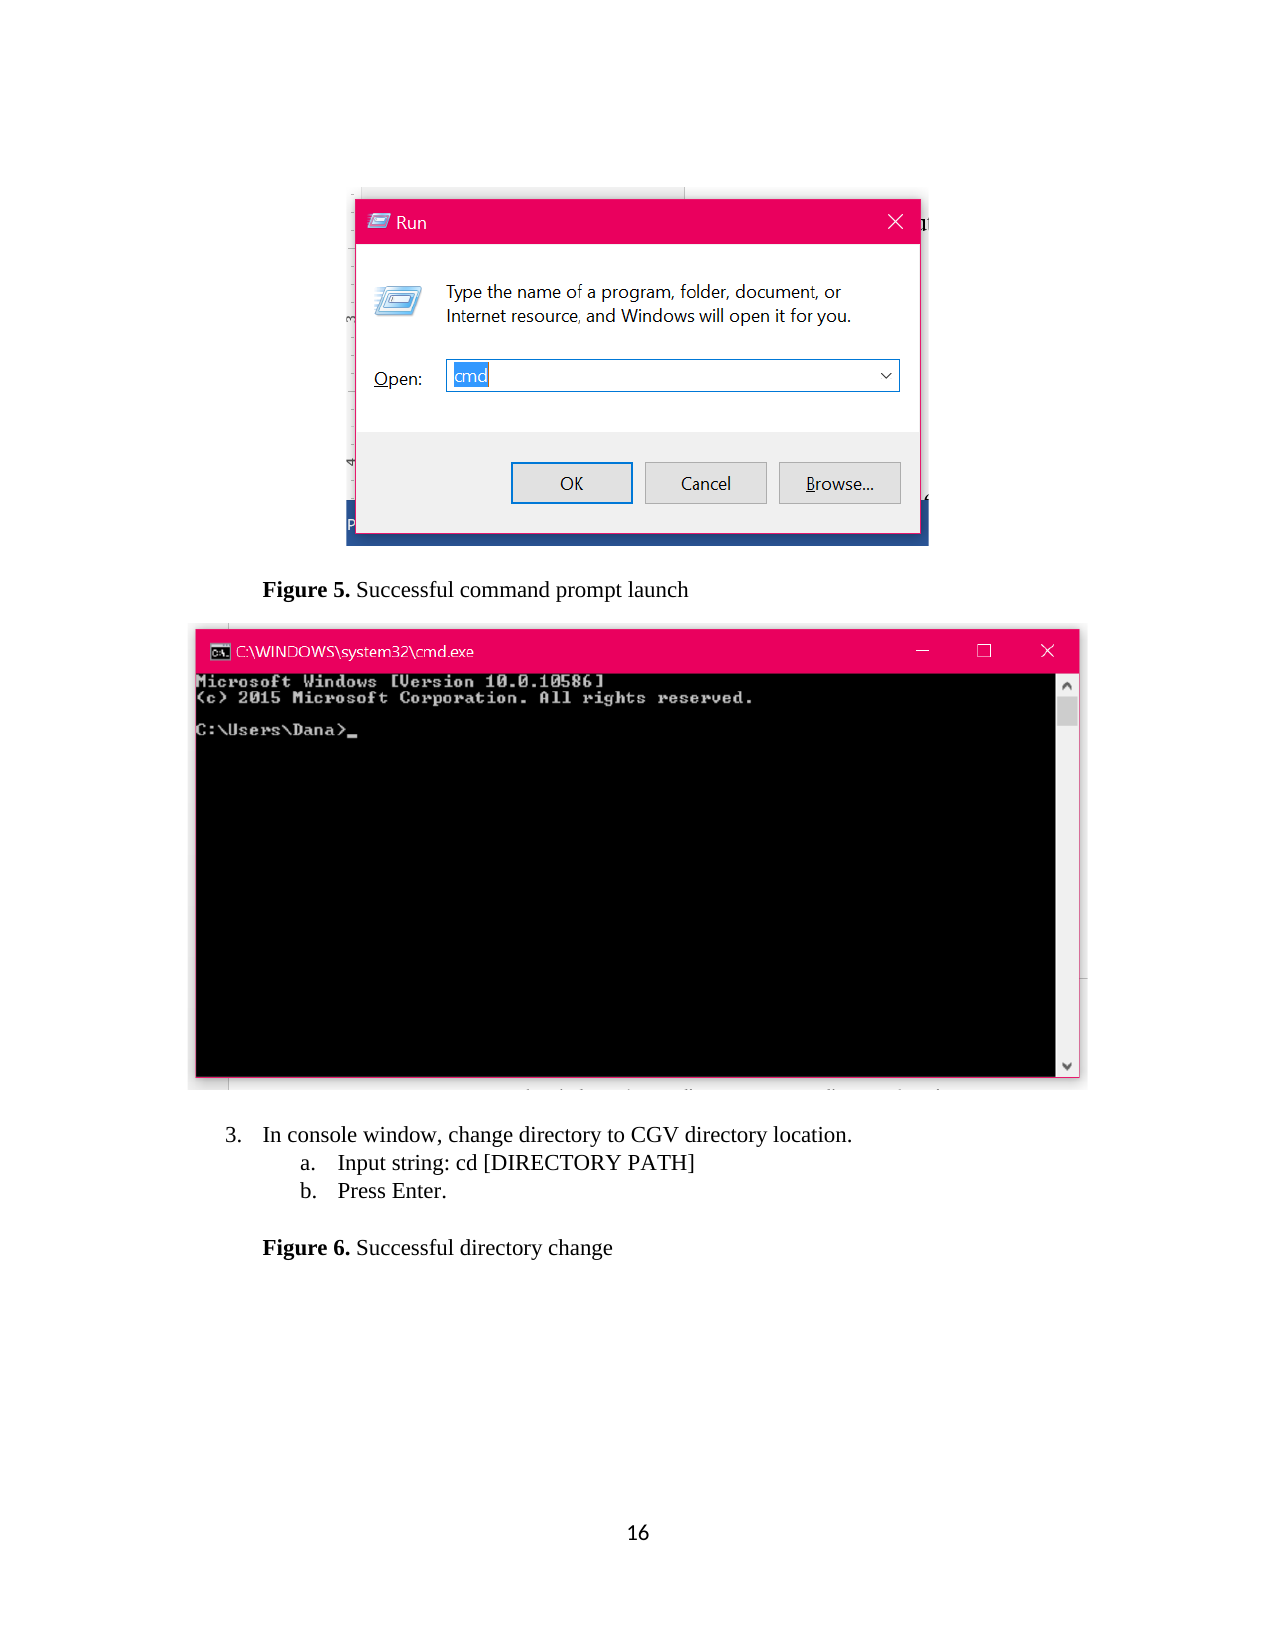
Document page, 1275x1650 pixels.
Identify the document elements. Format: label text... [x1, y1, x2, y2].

list Press Enter. [300, 1178, 1087, 1204]
list In console window, change directory to CGV directory location. [225, 1121, 1087, 1148]
picture [187, 623, 1088, 1090]
list Input string: cd [DIRECTORY PATH] [300, 1149, 1087, 1176]
picture [346, 187, 929, 546]
text Figure 6. Successful directory change [187, 1234, 1087, 1260]
text Figure 5. Successful command prompt launch [187, 576, 1087, 602]
